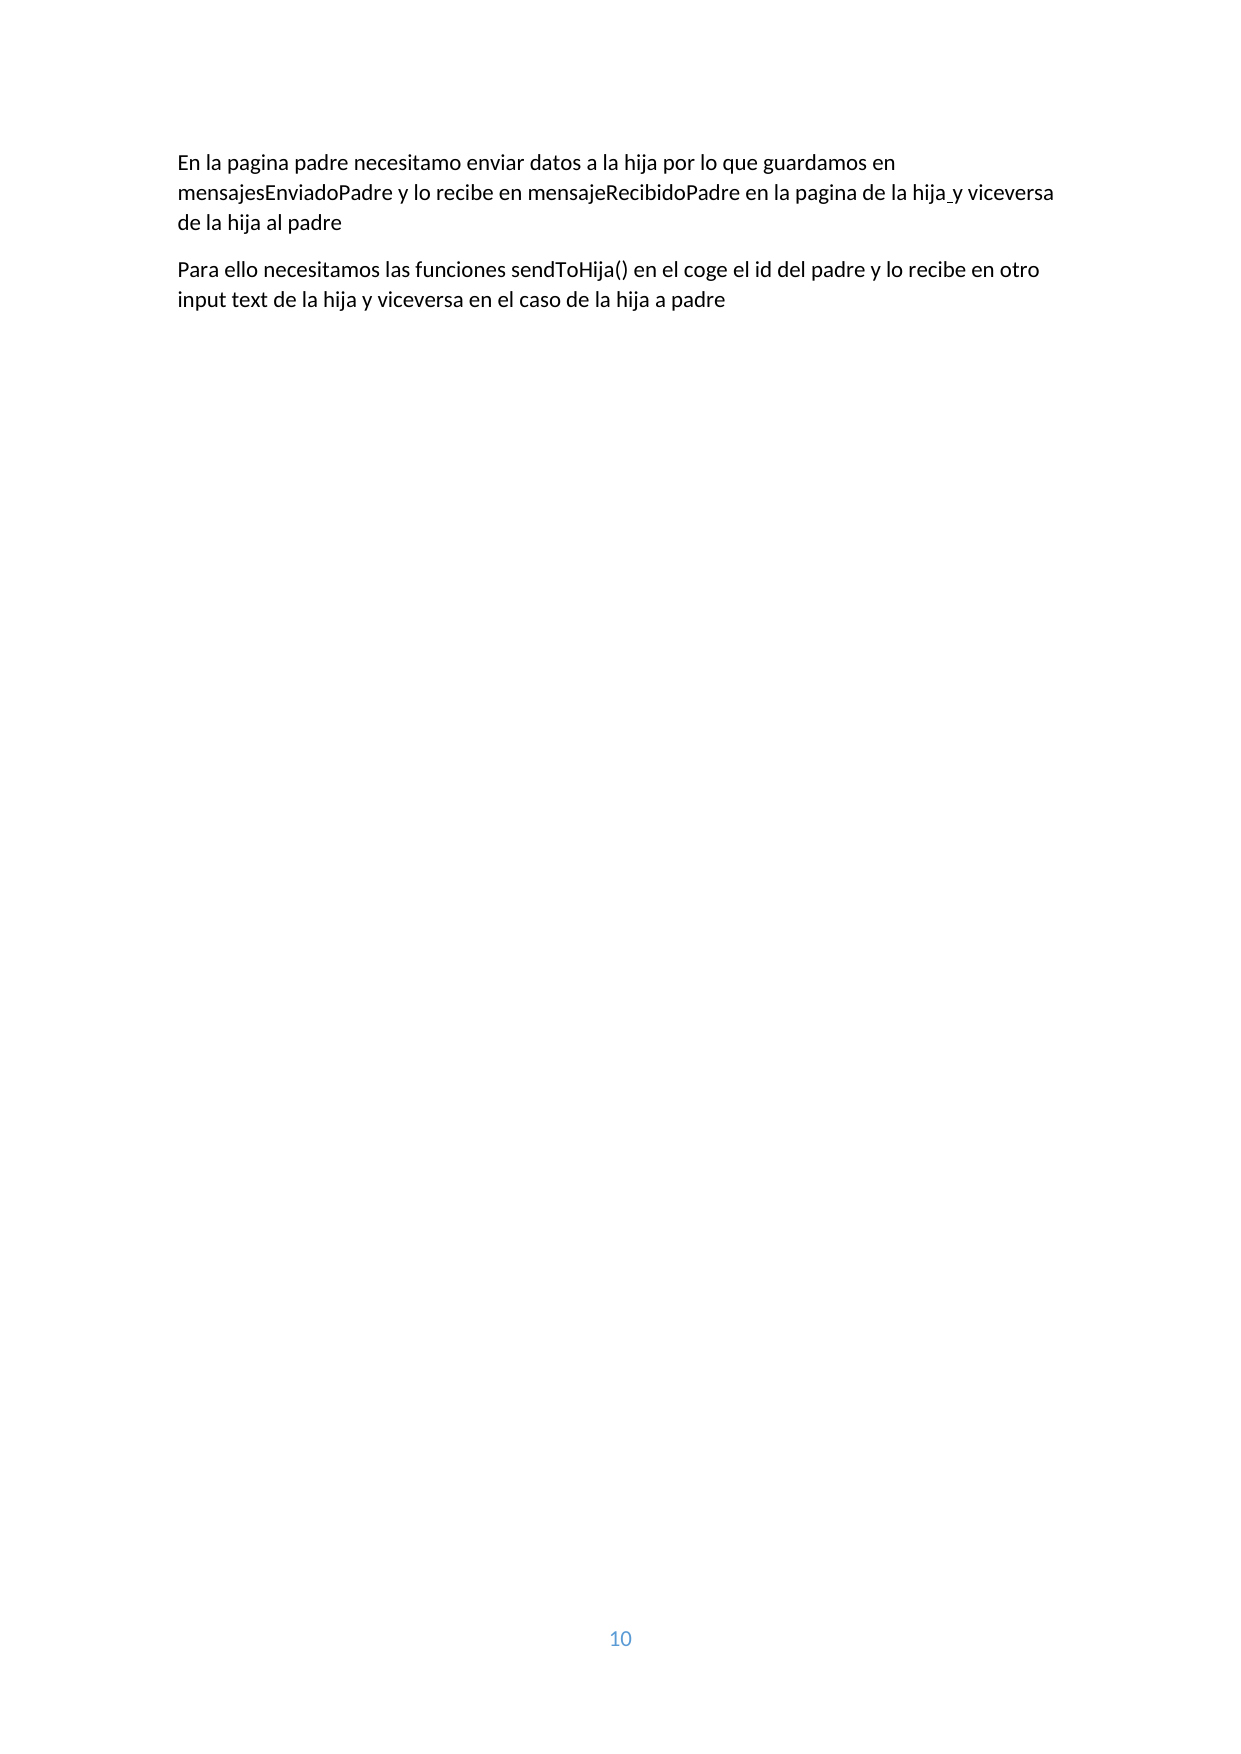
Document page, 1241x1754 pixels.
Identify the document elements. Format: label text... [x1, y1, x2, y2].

text En la pagina padre necesitamo enviar datos a la hija por lo que guardamos en mensajesEnviadoPadre y lo recibe en mensajeRecibidoPadre en la pagina de la hija y viceversa de la hija al padre [177, 148, 1063, 236]
text Para ello necesitamos las funciones sendToHija() en el coge el id del padre y lo recibe en otro input text de la hija y viceversa en el caso de la hija a padre [177, 255, 1063, 313]
